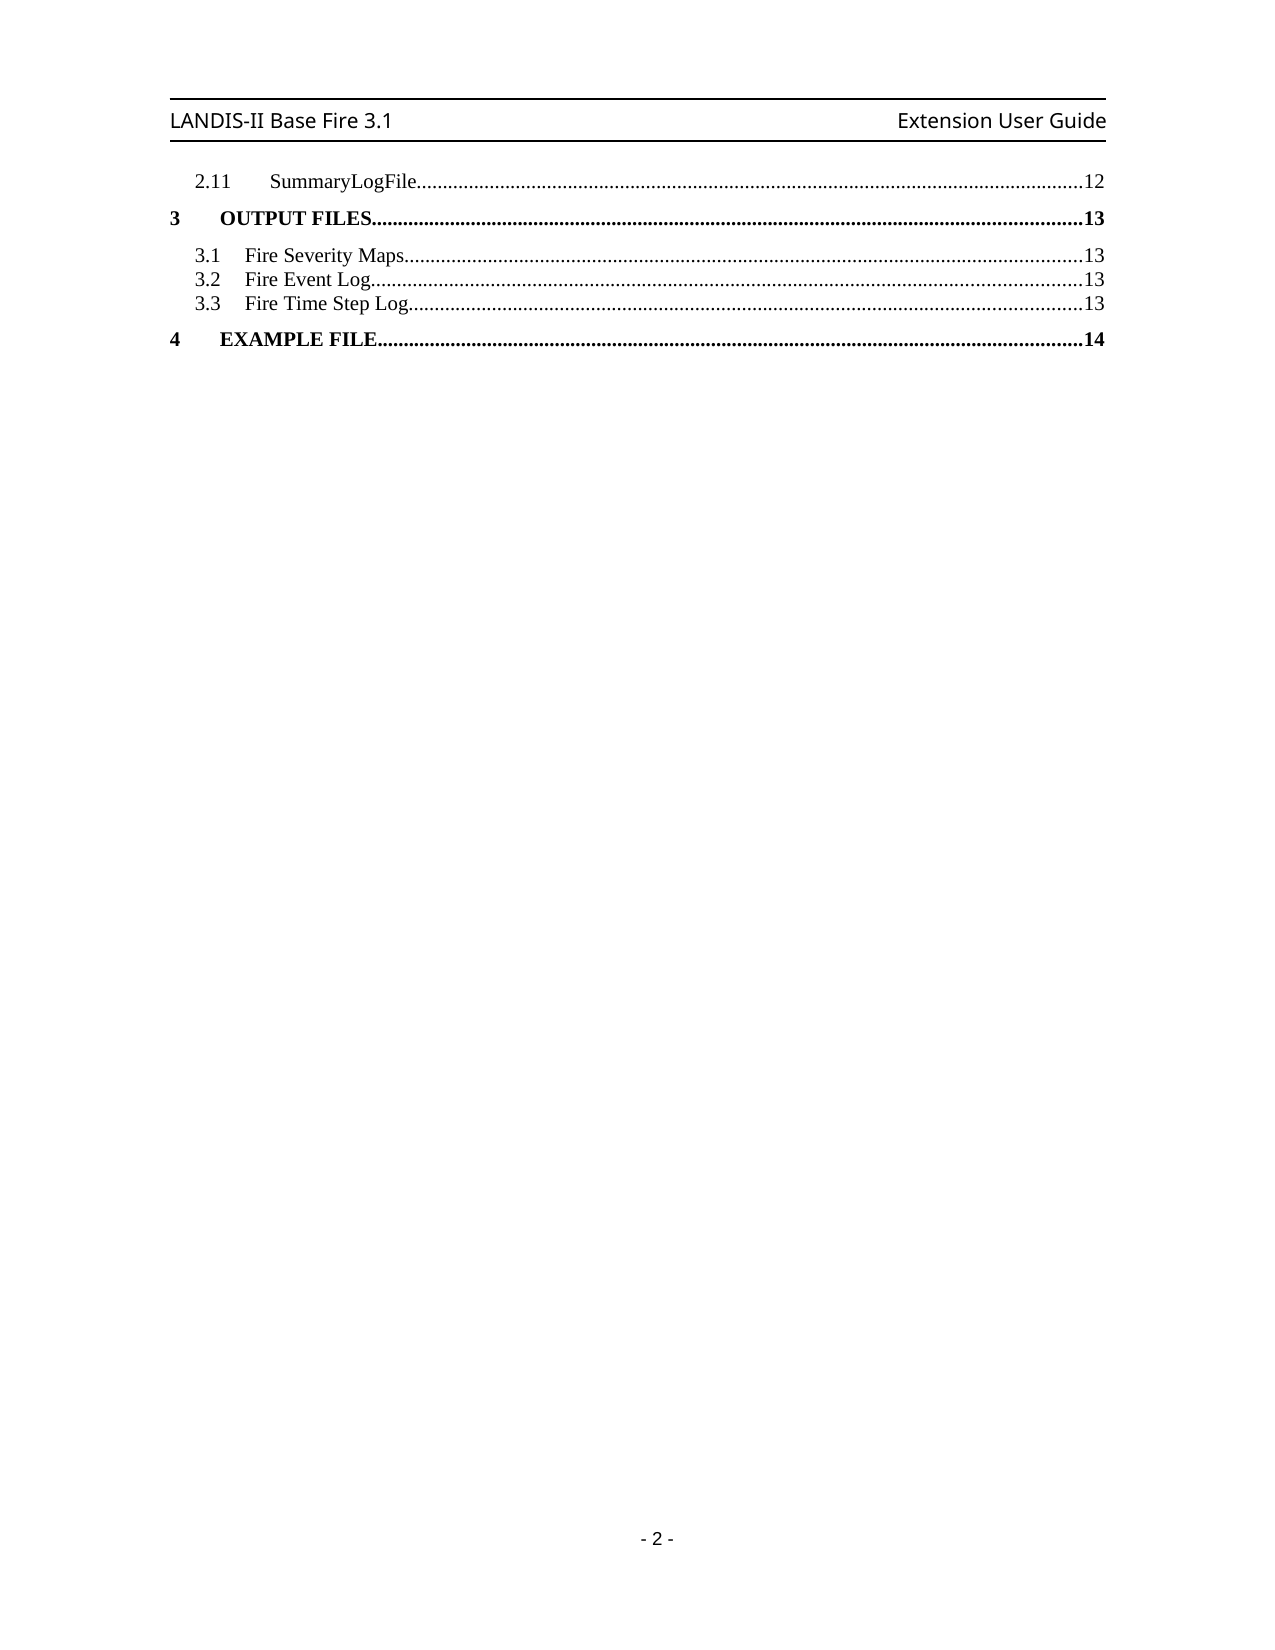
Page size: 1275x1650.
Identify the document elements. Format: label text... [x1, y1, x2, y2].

text 3.1 Fire Severity Maps 13 [194, 243, 1106, 267]
text 3 Output Files 13 [169, 206, 1106, 230]
text 2.11 SummaryLogFile 12 [194, 169, 1106, 193]
text 3.3 Fire Time Step Log 13 [194, 291, 1106, 315]
text 4 Example File 14 [169, 327, 1106, 351]
text 3.2 Fire Event Log 13 [194, 267, 1106, 291]
